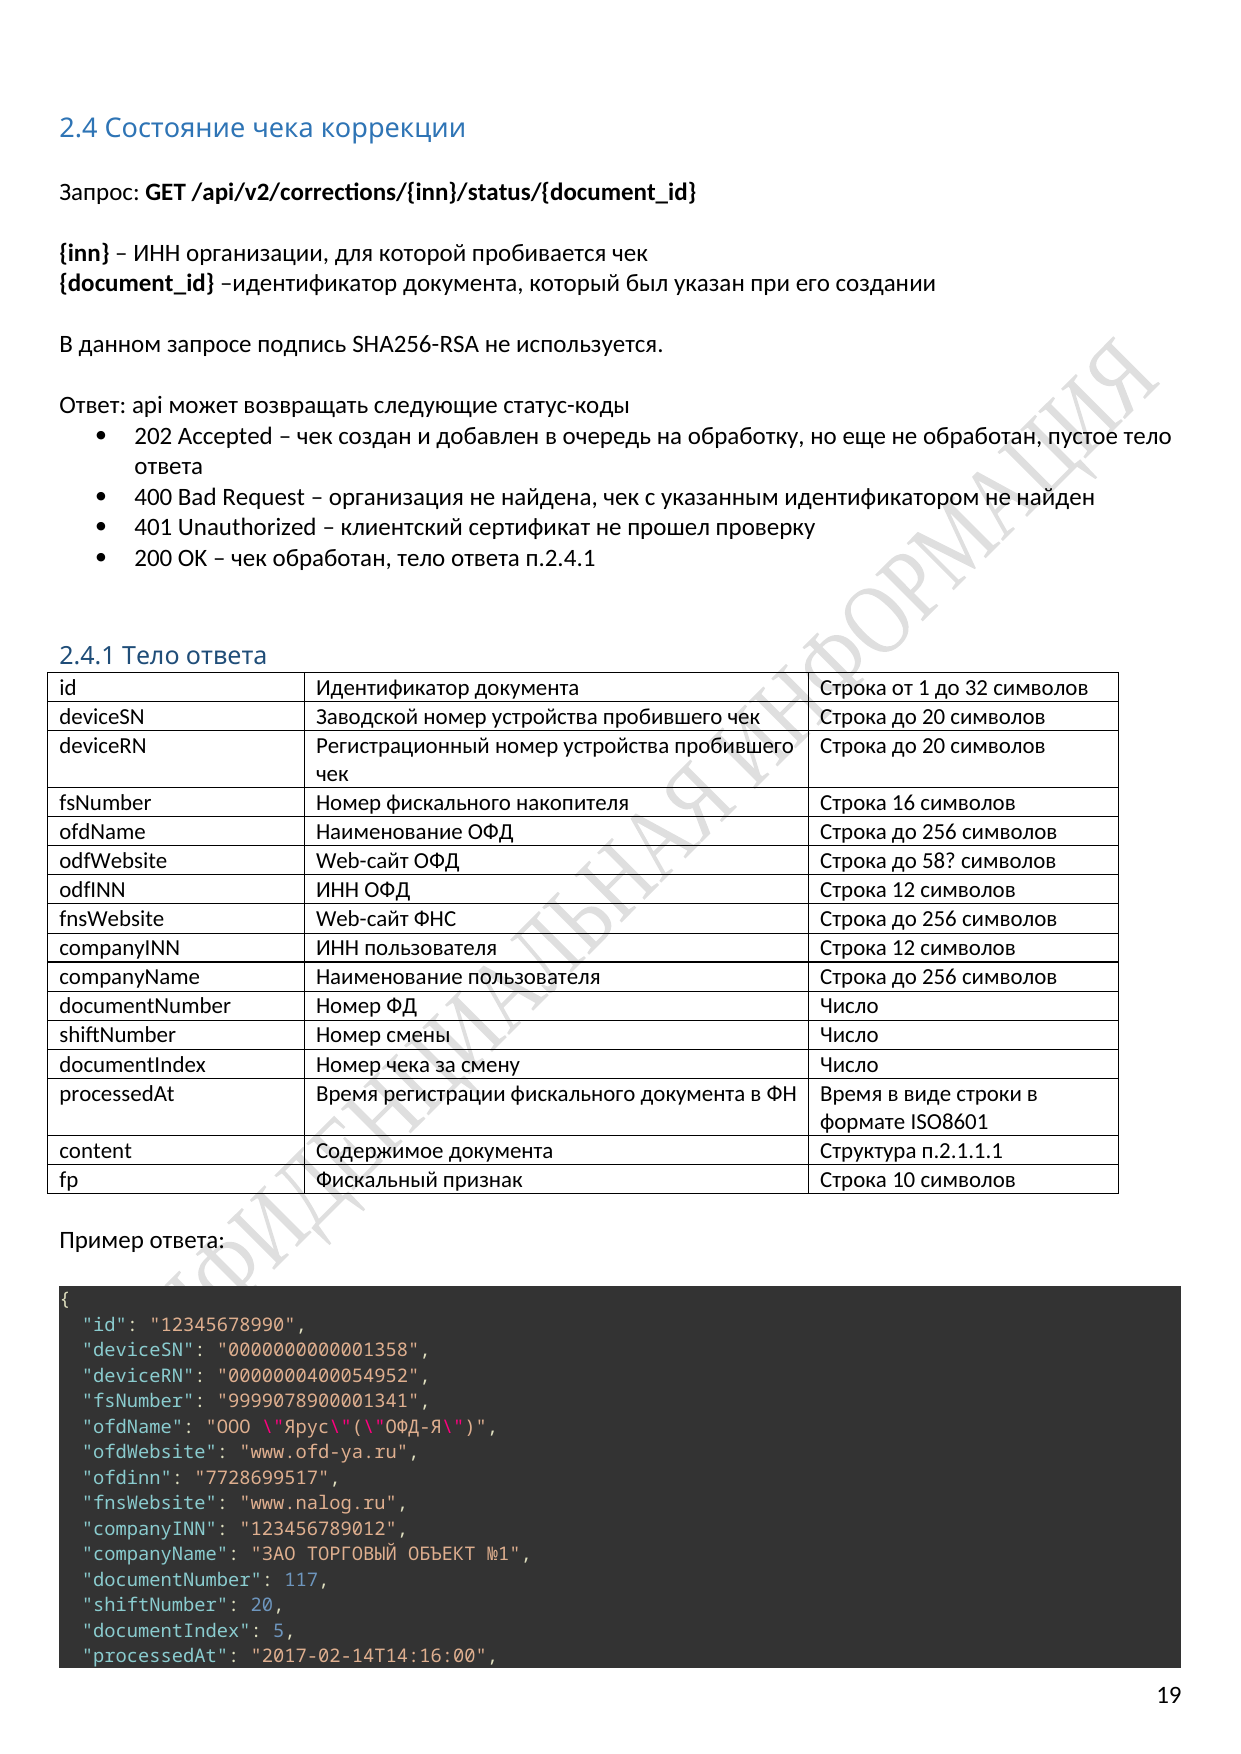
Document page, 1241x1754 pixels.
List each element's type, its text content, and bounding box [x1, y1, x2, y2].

table_cell Строка до 256 символов [809, 904, 1118, 932]
text "companyName": "ЗАО ТОРГОВЫЙ ОБЪЕКТ №1", [59, 1541, 1181, 1566]
table_cell Фискальный признак [305, 1165, 808, 1193]
table_cell Web-сайт ФНС [305, 904, 808, 932]
table_cell Регистрационный номер устройства пробившего чек [305, 731, 808, 787]
table_cell Строка 12 символов [809, 875, 1118, 903]
table_cell Заводской номер устройства пробившего чек [305, 702, 808, 730]
table_cell content [48, 1136, 304, 1164]
text "ofdinn": "7728699517", [59, 1464, 1181, 1490]
text "shiftNumber": 20, [59, 1592, 1181, 1617]
table_cell Число [809, 1021, 1118, 1049]
table_cell companyName [48, 963, 304, 991]
table_cell deviceRN [48, 731, 304, 787]
table_header id [48, 673, 304, 701]
text "companyINN": "123456789012", [59, 1515, 1181, 1541]
table_cell Число [809, 992, 1118, 1019]
table_cell Строка до 20 символов [809, 702, 1118, 730]
list 401 Unauthorized – клиентский сертификат не прошел проверку [97, 512, 1181, 542]
table_cell Содержимое документа [305, 1136, 808, 1164]
table_cell Время в виде строки в формате ISO8601 [809, 1079, 1118, 1135]
text В данном запросе подпись SHA256-RSA не используется. [59, 328, 1181, 359]
text "deviceSN": "0000000000001358", [59, 1337, 1181, 1362]
table_cell Строка до 256 символов [809, 817, 1118, 845]
table_cell fp [48, 1165, 304, 1193]
table_cell processedAt [48, 1079, 304, 1135]
table_cell Номер ФД [305, 992, 808, 1019]
table_cell shiftNumber [48, 1021, 304, 1049]
table_cell Номер смены [305, 1021, 808, 1049]
text "processedAt": "2017-02-14T14:16:00", [59, 1643, 1181, 1668]
table_cell ИНН ОФД [305, 875, 808, 903]
text {inn} – ИНН организации, для которой пробивается чек [59, 237, 1181, 267]
table_cell Строка до 58? символов [809, 846, 1118, 874]
table_cell Время регистрации фискального документа в ФН [305, 1079, 808, 1135]
text "fnsWebsite": "www.nalog.ru", [59, 1490, 1181, 1515]
table_cell Номер фискального накопителя [305, 788, 808, 816]
table_header Строка от 1 до 32 символов [809, 673, 1118, 701]
table_cell Строка 16 символов [809, 788, 1118, 816]
table_cell companyINN [48, 934, 304, 961]
text Ответ: api может возвращать следующие статус-коды [59, 389, 1181, 420]
table_cell Число [809, 1050, 1118, 1078]
list 200 OK – чек обработан, тело ответа п.2.4.1 [97, 542, 1181, 573]
table_cell Строка 12 символов [809, 934, 1118, 961]
table_cell ИНН пользователя [305, 934, 808, 961]
table_cell Строка до 20 символов [809, 731, 1118, 787]
text "fsNumber": "9999078900001341", [59, 1388, 1181, 1413]
table_cell Строка 10 символов [809, 1165, 1118, 1193]
table_cell Наименование ОФД [305, 817, 808, 845]
list 202 Accepted – чек создан и добавлен в очередь на обработку, но еще не обработан, пустое тело ответа [97, 420, 1181, 481]
text {document_id} –идентификатор документа, который был указан при его создании [59, 267, 1181, 298]
text "documentNumber": 117, [59, 1566, 1181, 1592]
table_cell documentIndex [48, 1050, 304, 1078]
text "ofdName": "ООО \"Ярус\"(\"ОФД-Я\")", [59, 1413, 1181, 1439]
table_cell Номер чека за смену [305, 1050, 808, 1078]
text Запрос: GET /api/v2/corrections/{inn}/status/{document_id} [59, 176, 1181, 206]
text Пример ответа: [59, 1224, 1181, 1255]
text "ofdWebsite": "www.ofd-ya.ru", [59, 1439, 1181, 1464]
table_cell odfINN [48, 875, 304, 903]
table_cell ofdName [48, 817, 304, 845]
table_cell documentNumber [48, 992, 304, 1019]
text "deviceRN": "0000000400054952", [59, 1362, 1181, 1388]
subtitle 2.4 Состояние чека коррекции [59, 108, 1181, 145]
table_cell fnsWebsite [48, 904, 304, 932]
table_cell fsNumber [48, 788, 304, 816]
text { [59, 1286, 1181, 1311]
table_cell odfWebsite [48, 846, 304, 874]
table_cell Строка до 256 символов [809, 963, 1118, 991]
subtitle 2.4.1 Тело ответа [59, 638, 1181, 672]
table_cell Структура п.2.1.1.1 [809, 1136, 1118, 1164]
list 400 Bad Request – организация не найдена, чек с указанным идентификатором не найден [97, 481, 1181, 512]
text "id": "12345678990", [59, 1311, 1181, 1337]
table_cell Наименование пользователя [305, 963, 808, 991]
text "documentIndex": 5, [59, 1617, 1181, 1643]
table_cell Web-сайт ОФД [305, 846, 808, 874]
table_header Идентификатор документа [305, 673, 808, 701]
table_cell deviceSN [48, 702, 304, 730]
